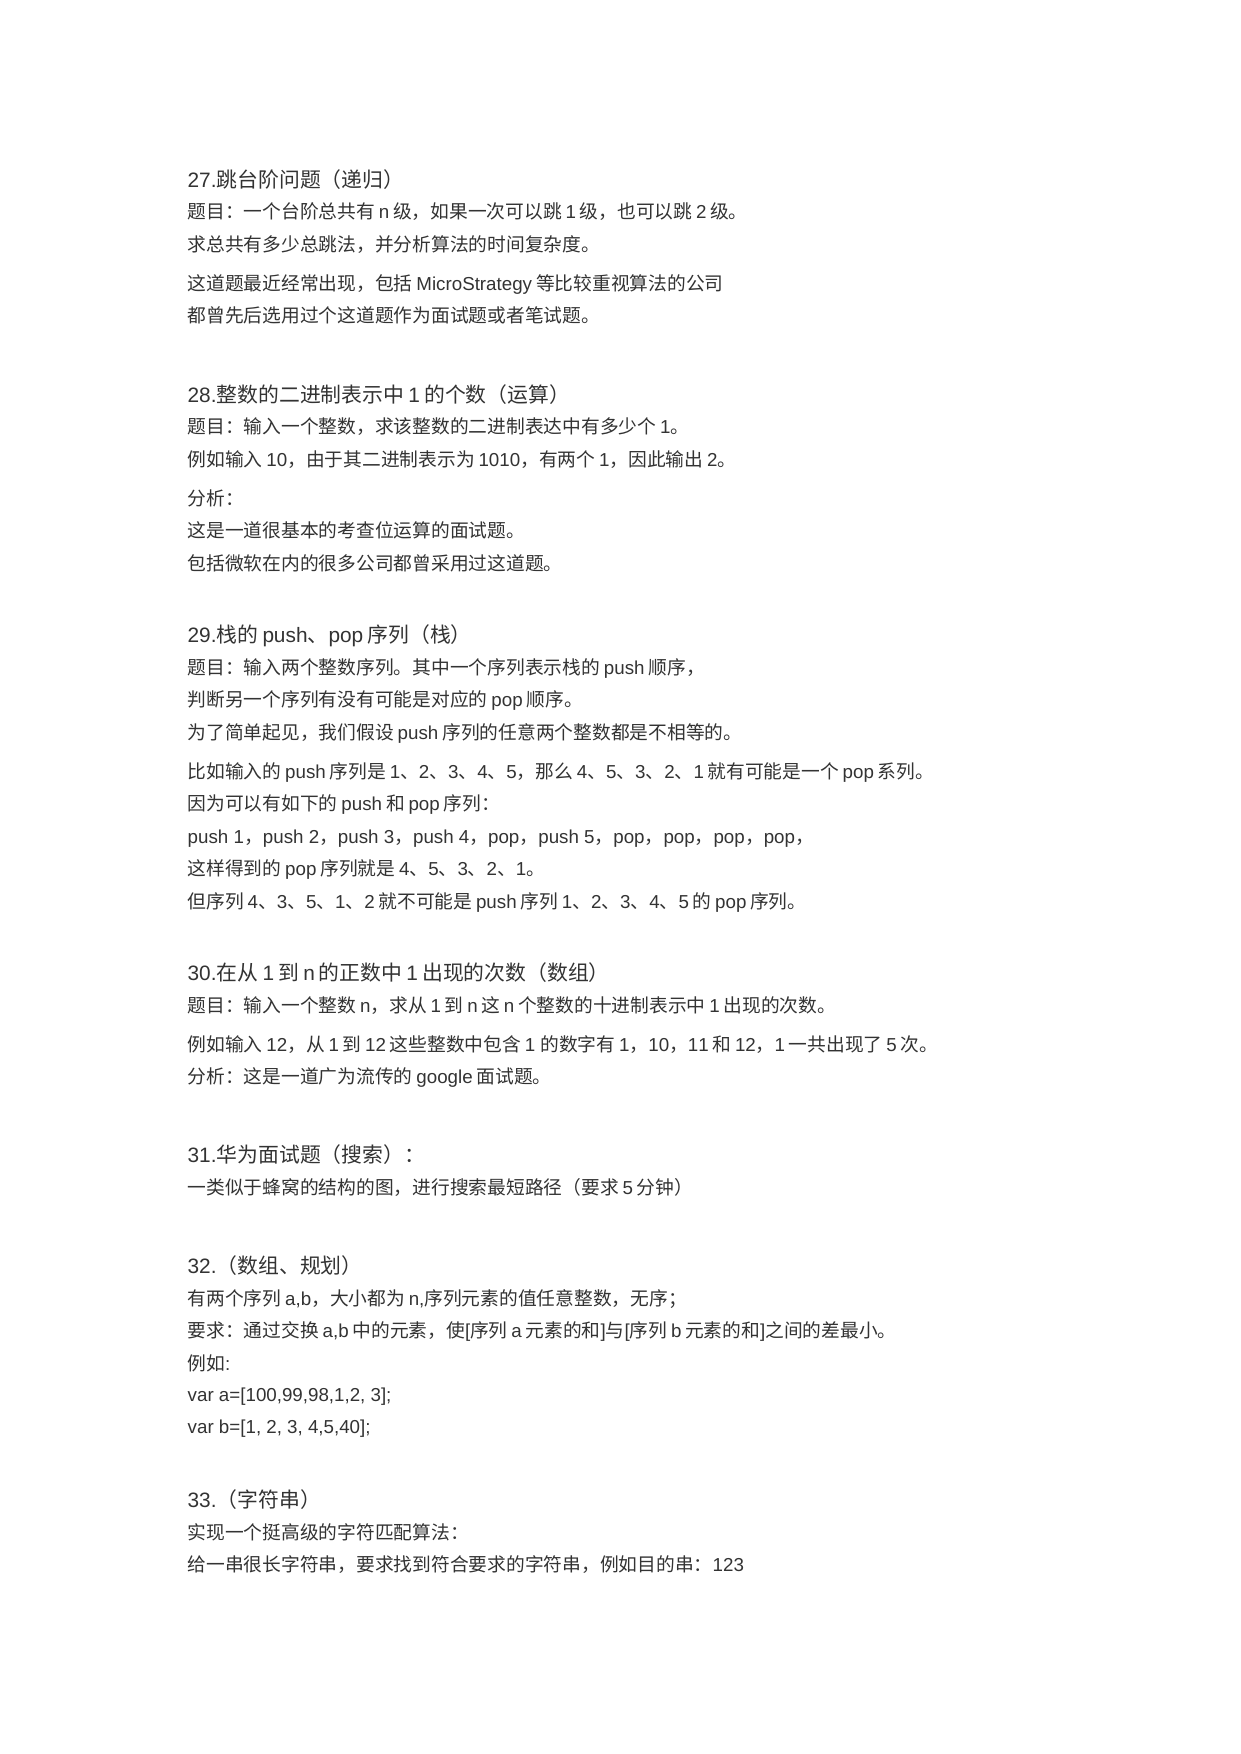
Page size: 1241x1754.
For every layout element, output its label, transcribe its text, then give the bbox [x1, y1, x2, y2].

text 32.（数组、规划） 有两个序列a,b，大小都为n,序列元素的值任意整数，无序； 要求：通过交换a,b中的元素，使[序列a元素的和]与[序列b元素的和]之间的差最小。 例如: var a=[100,99,98,1,2, 3]; var b=[1, 2, 3, 4,5,40]; [187, 1248, 1053, 1443]
text 27.跳台阶问题（递归） 题目：一个台阶总共有n级，如果一次可以跳1级，也可以跳2级。 求总共有多少总跳法，并分析算法的时间复杂度。 [187, 162, 1053, 259]
text 这道题最近经常出现，包括MicroStrategy等比较重视算法的公司 都曾先后选用过个这道题作为面试题或者笔试题。 [187, 266, 1053, 331]
text 分析： 这是一道很基本的考查位运算的面试题。 包括微软在内的很多公司都曾采用过这道题。 [187, 481, 1053, 578]
text 28.整数的二进制表示中1的个数（运算） 题目：输入一个整数，求该整数的二进制表达中有多少个1。 例如输入10，由于其二进制表示为1010，有两个1，因此输出2。 [187, 377, 1053, 474]
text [187, 1450, 1053, 1580]
text 30.在从1到n的正数中1出现的次数（数组） 题目：输入一个整数n，求从1到n这n个整数的十进制表示中1出现的次数。 [187, 923, 1053, 1020]
text 29.栈的push、pop序列（栈） 题目：输入两个整数序列。其中一个序列表示栈的push顺序， 判断另一个序列有没有可能是对应的pop顺序。 为了简单起见，我们假设push序列的任意两个整数都是不相等的。 [187, 585, 1053, 747]
text 例如输入12，从1到12这些整数中包含1 的数字有1，10，11和12，1一共出现了5次。 分析：这是一道广为流传的google面试题。 [187, 1027, 1053, 1092]
text 31.华为面试题（搜索）： 一类似于蜂窝的结构的图，进行搜索最短路径（要求5分钟） [187, 1138, 1053, 1203]
text 比如输入的push序列是1、2、3、4、5，那么4、5、3、2、1就有可能是一个pop系列。 因为可以有如下的push和pop序列： push 1，push 2，push 3，push 4，pop，push 5，pop，pop，pop，pop， 这样得到的pop序列就是4、5、3、2、1。 但序列4、3、5、1、2就不可能是push序列1、2、3、4、5的pop序列。 [187, 754, 1053, 916]
